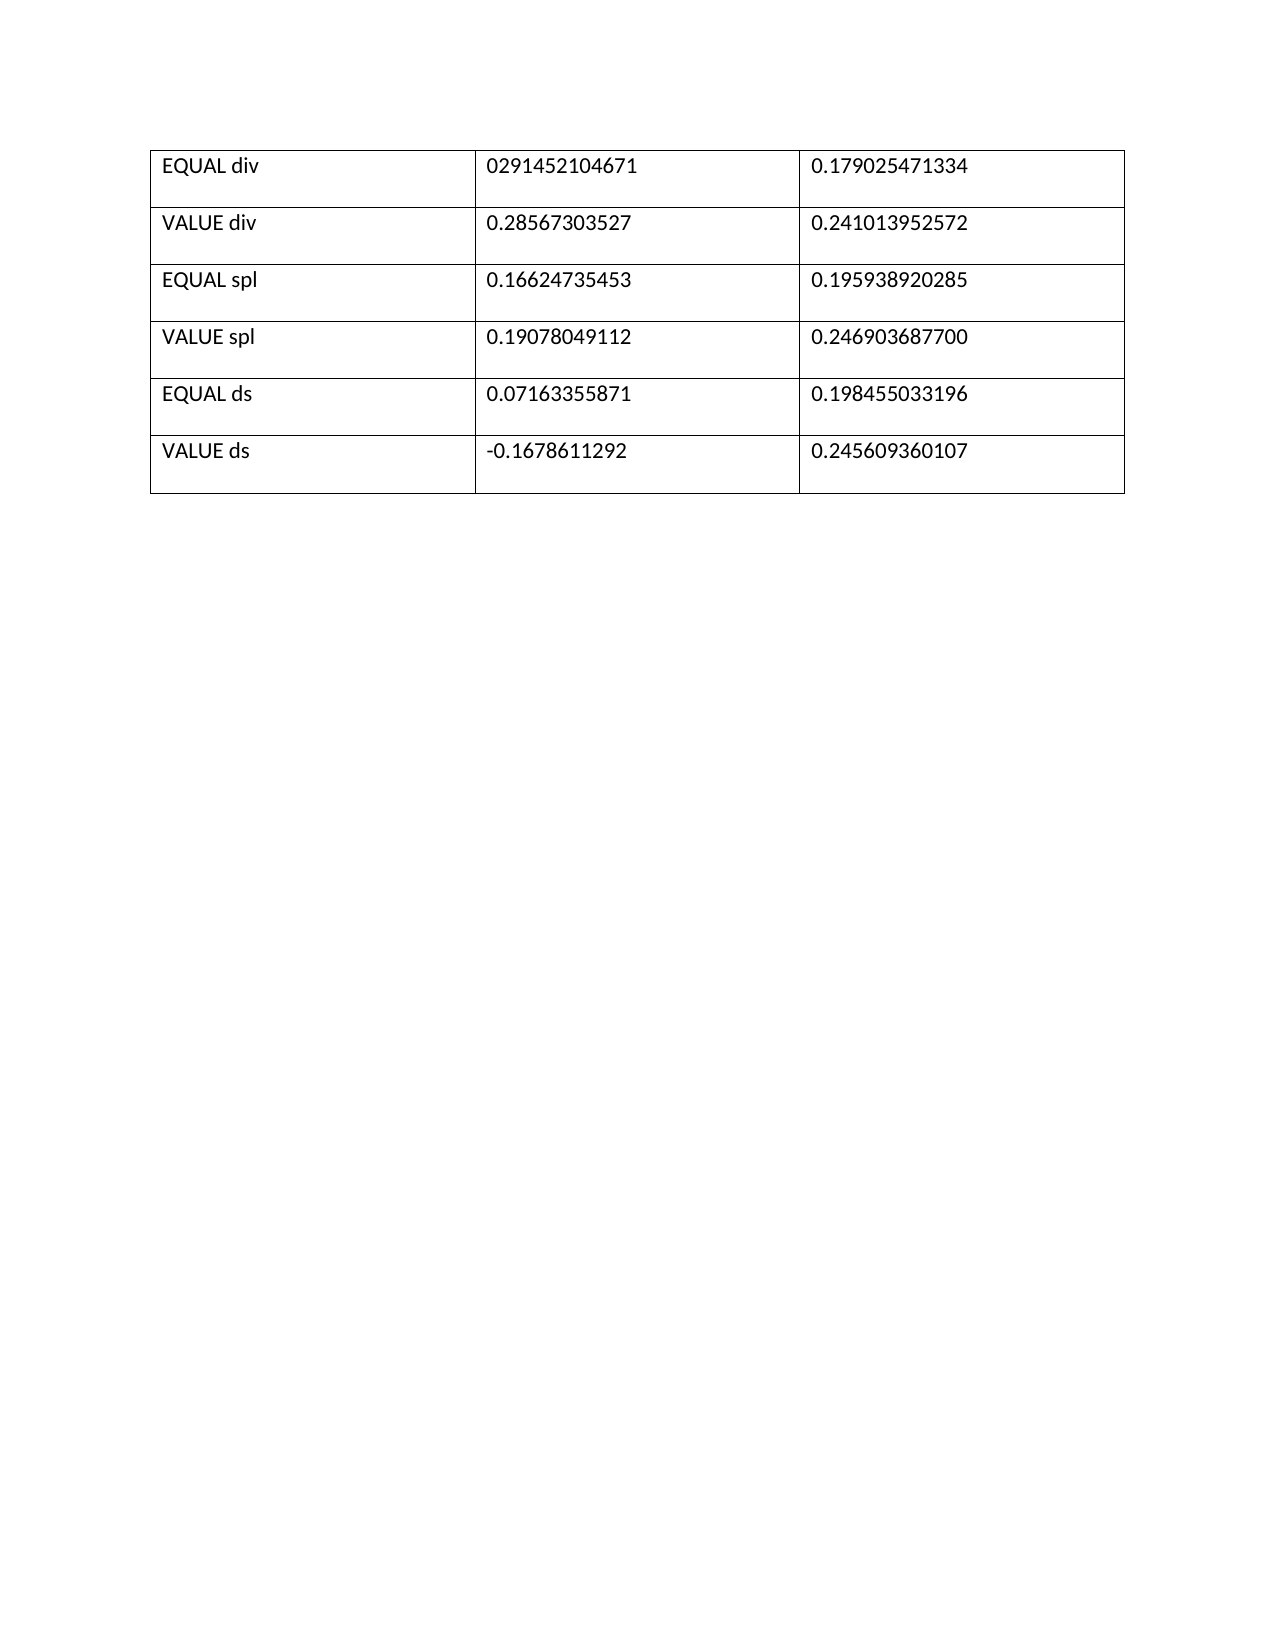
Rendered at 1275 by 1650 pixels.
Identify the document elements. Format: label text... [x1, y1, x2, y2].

table_cell VALUE ds [151, 436, 475, 492]
table_cell 0.16624735453 [476, 265, 799, 321]
table_cell 0.07163355871 [476, 379, 799, 435]
table_cell EQUAL spl [151, 265, 475, 321]
table_cell 0.179025471334 [800, 151, 1124, 207]
table_cell 0.19078049112 [476, 322, 799, 378]
table_cell 0.28567303527 [476, 208, 799, 264]
table_cell 0.241013952572 [800, 208, 1124, 264]
table_cell -0.1678611292 [476, 436, 799, 492]
table_cell 0.198455033196 [800, 379, 1124, 435]
table_cell 0.195938920285 [800, 265, 1124, 321]
table_cell VALUE spl [151, 322, 475, 378]
table_cell EQUAL div [151, 151, 475, 207]
table_cell 0291452104671 [476, 151, 799, 207]
table_cell EQUAL ds [151, 379, 475, 435]
table_cell 0.245609360107 [800, 436, 1124, 492]
table_cell VALUE div [151, 208, 475, 264]
table_cell 0.246903687700 [800, 322, 1124, 378]
